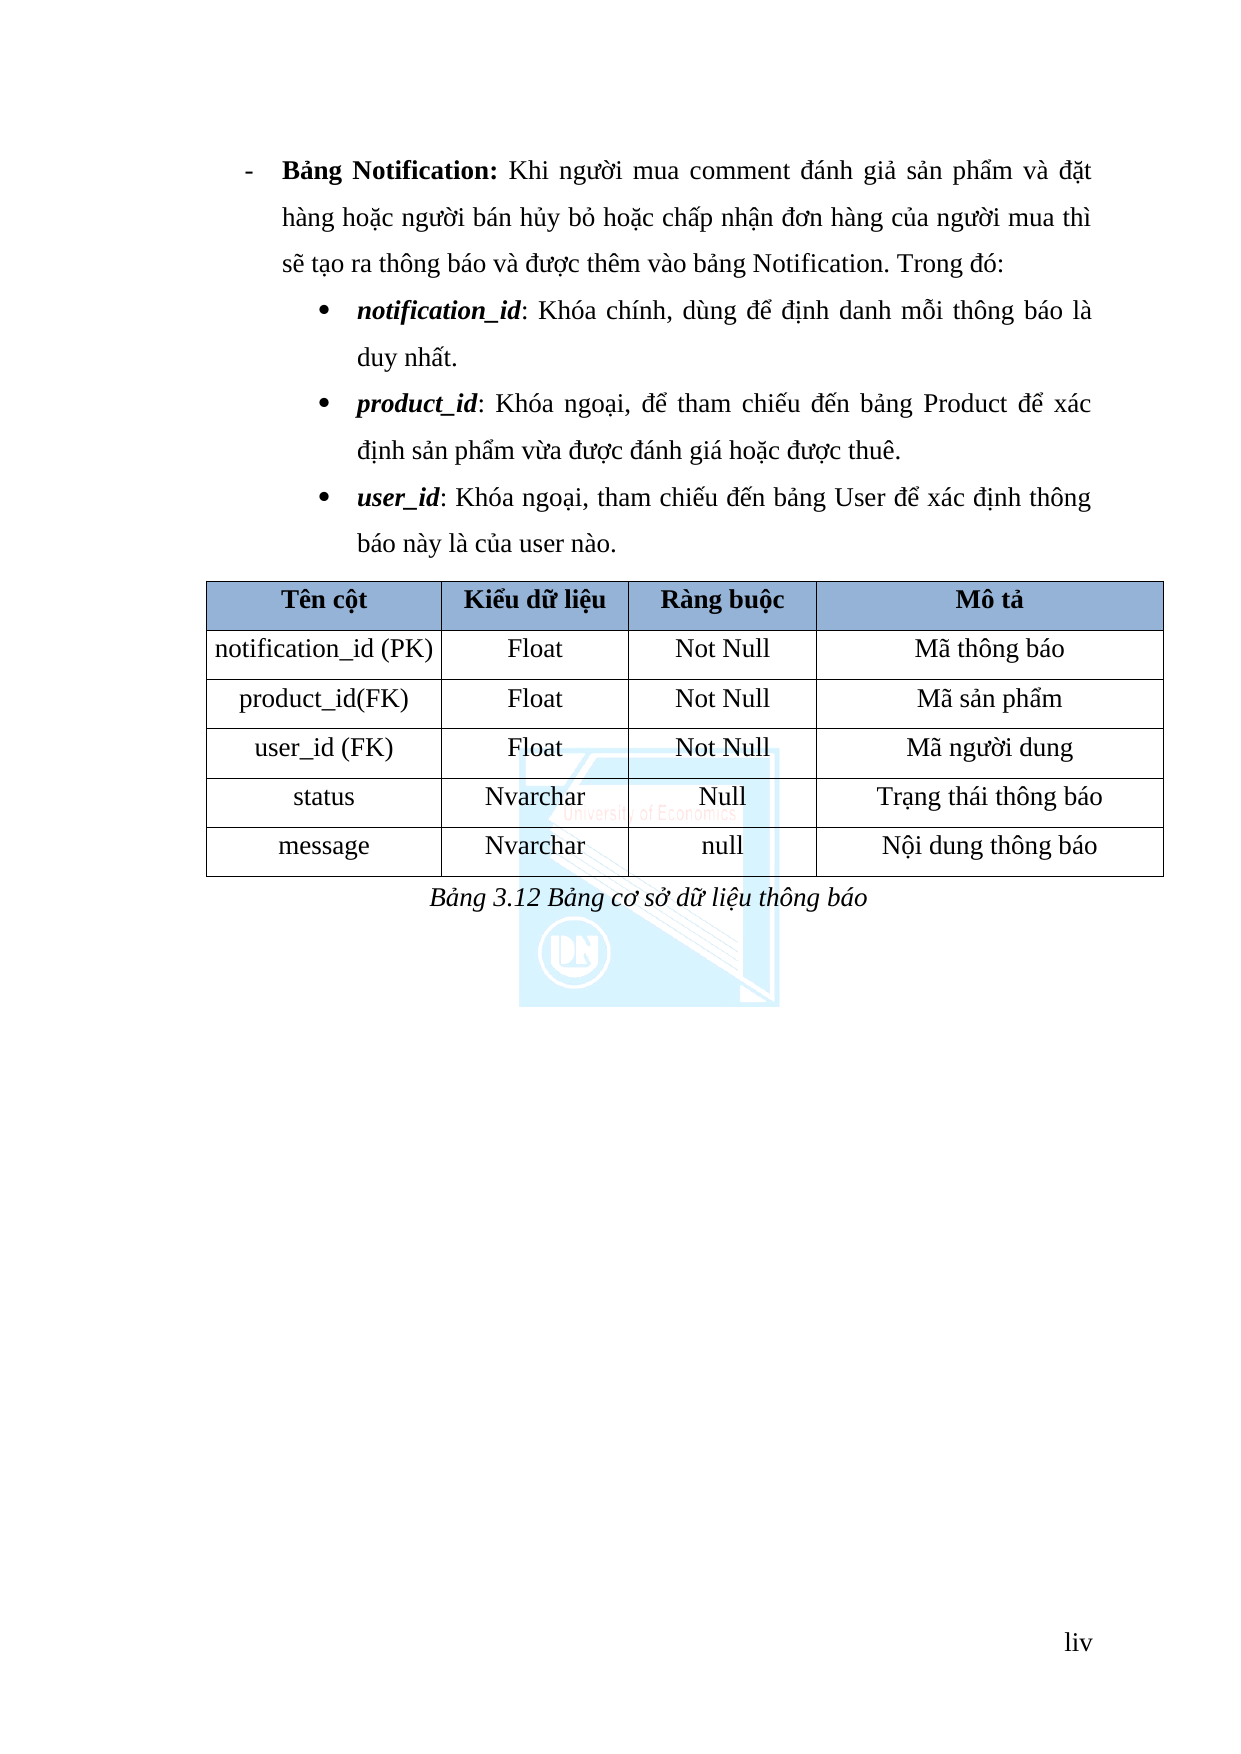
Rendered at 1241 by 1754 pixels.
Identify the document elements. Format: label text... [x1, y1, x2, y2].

table_cell Mã thông báo [817, 631, 1163, 679]
table_cell message [207, 828, 441, 876]
list Bảng Notification: Khi người mua comment đánh giả sản phẩm và đặt hàng hoặc người bán hủy bỏ hoặc chấp nhận đơn hàng của người mua thì sẽ tạo ra thông báo và được thêm vào bảng Notification. Trong đó: [244, 154, 1092, 278]
table_cell notification_id (PK) [207, 631, 441, 679]
table_cell user_id (FK) [207, 729, 441, 778]
table_cell Nvarchar [442, 828, 628, 876]
table_cell Not Null [629, 631, 816, 679]
table_header Kiểu dữ liệu [442, 582, 628, 630]
text Bảng 3.12 Bảng cơ sở dữ liệu thông báo [207, 881, 1092, 912]
table_cell Null [629, 779, 816, 827]
table_cell Not Null [629, 680, 816, 728]
table_cell Trạng thái thông báo [817, 779, 1163, 827]
list product_id: Khóa ngoại, để tham chiếu đến bảng Product để xác định sản phẩm vừa được đánh giá hoặc được thuê. [319, 387, 1092, 465]
table_header Mô tả [817, 582, 1163, 630]
table_cell Mã người dung [817, 729, 1163, 778]
table_cell null [629, 828, 816, 876]
table_cell Float [442, 680, 628, 728]
table_header Ràng buộc [629, 582, 816, 630]
table_cell status [207, 779, 441, 827]
table_header Tên cột [207, 582, 441, 630]
table_cell Float [442, 631, 628, 679]
table_cell Nội dung thông báo [817, 828, 1163, 876]
list notification_id: Khóa chính, dùng để định danh mỗi thông báo là duy nhất. [319, 294, 1092, 372]
table_cell Float [442, 729, 628, 778]
table_cell product_id(FK) [207, 680, 441, 728]
table_cell Nvarchar [442, 779, 628, 827]
table_cell Not Null [629, 729, 816, 778]
table_cell Mã sản phẩm [817, 680, 1163, 728]
list user_id: Khóa ngoại, tham chiếu đến bảng User để xác định thông báo này là của user nào. [319, 481, 1092, 559]
